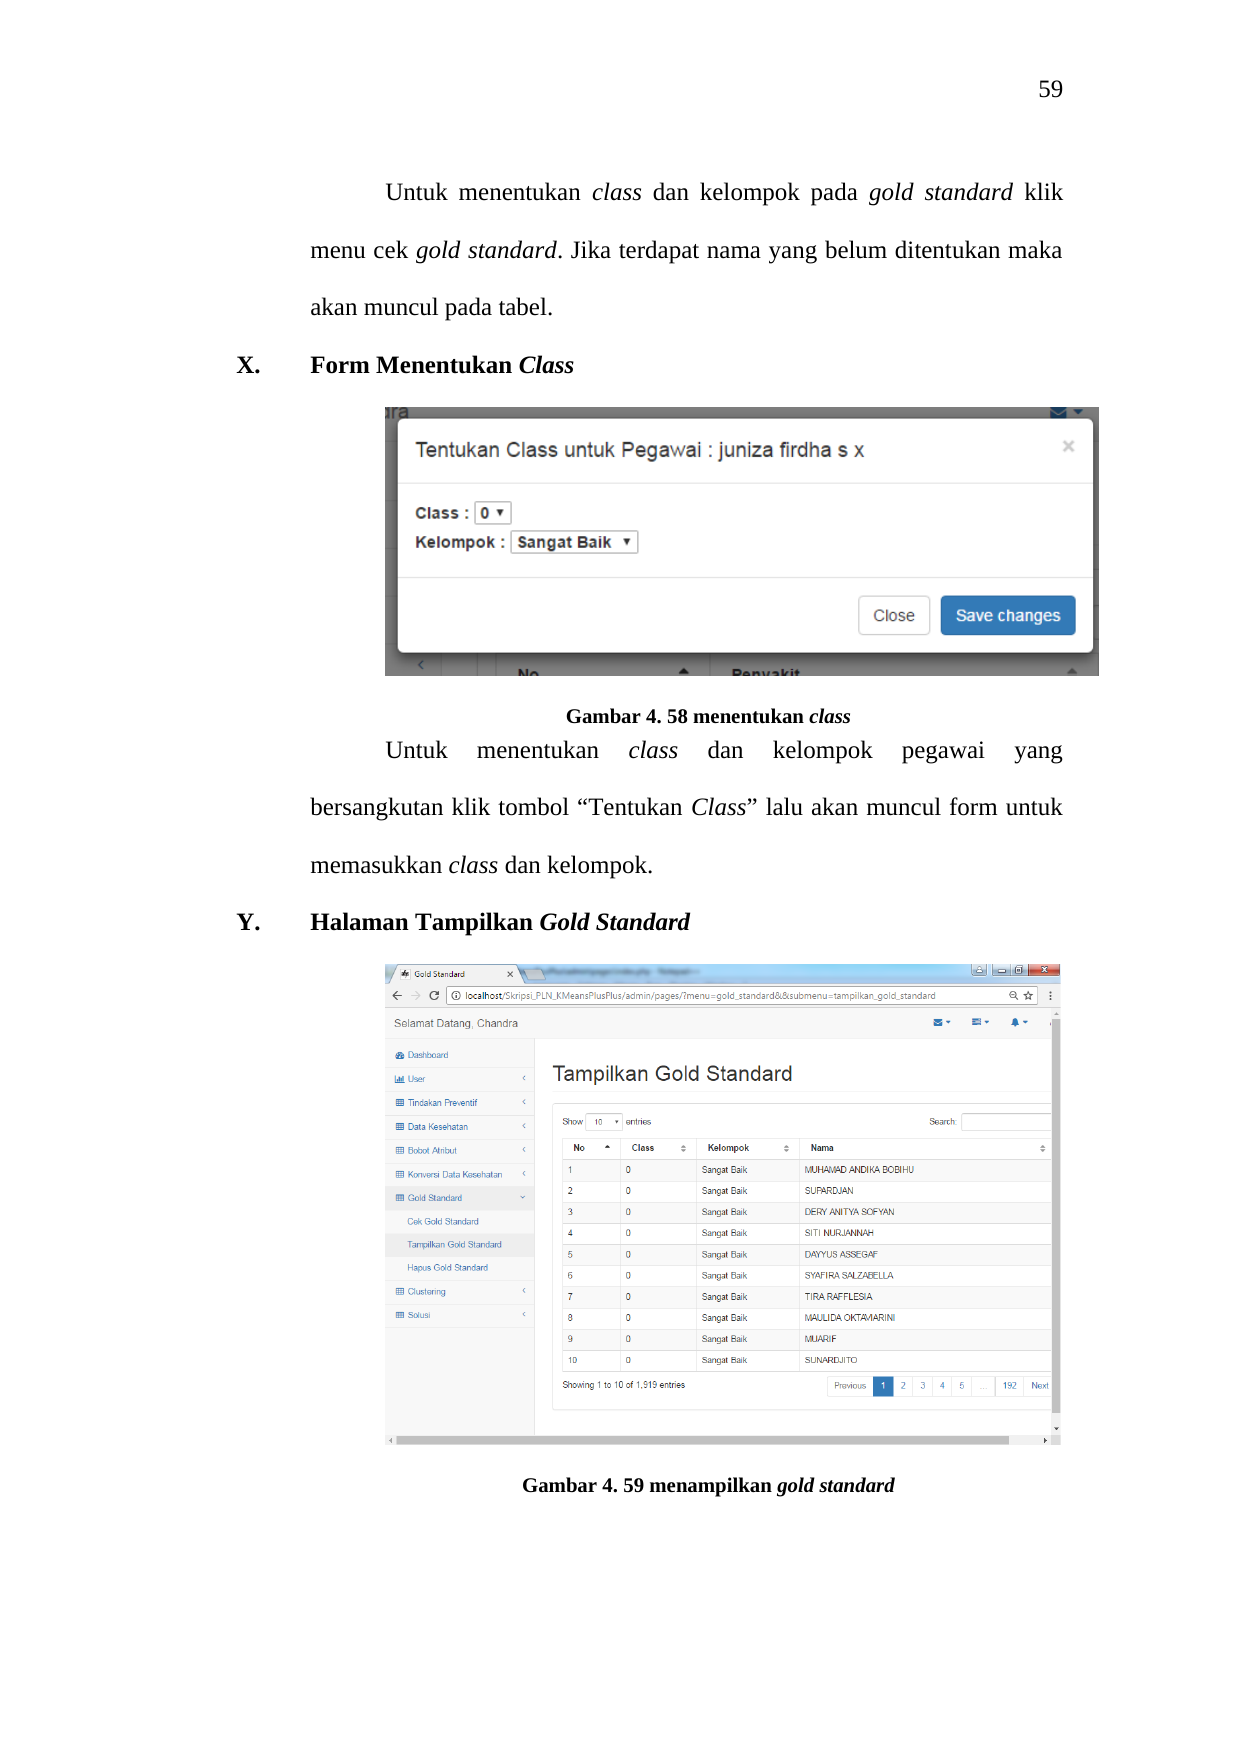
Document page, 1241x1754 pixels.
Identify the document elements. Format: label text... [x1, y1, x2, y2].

picture [385, 964, 1061, 1445]
text Gambar 4. 58 menentukan class [353, 704, 1063, 728]
text Untuk menentukan class dan kelompok pegawai yang bersangkutan klik tombol “Tentukan Class” lalu akan muncul form untuk memasukkan class dan kelompok. [310, 735, 1063, 878]
list Form Menentukan Class [236, 350, 1063, 378]
picture [385, 407, 1099, 676]
text Untuk menentukan class dan kelompok pada gold standard klik menu cek gold standard. Jika terdapat nama yang belum ditentukan maka akan muncul pada tabel. [310, 177, 1063, 321]
list Halaman Tampilkan Gold Standard [236, 907, 1063, 936]
text Gambar 4. 59 menampilkan gold standard [353, 1473, 1063, 1497]
